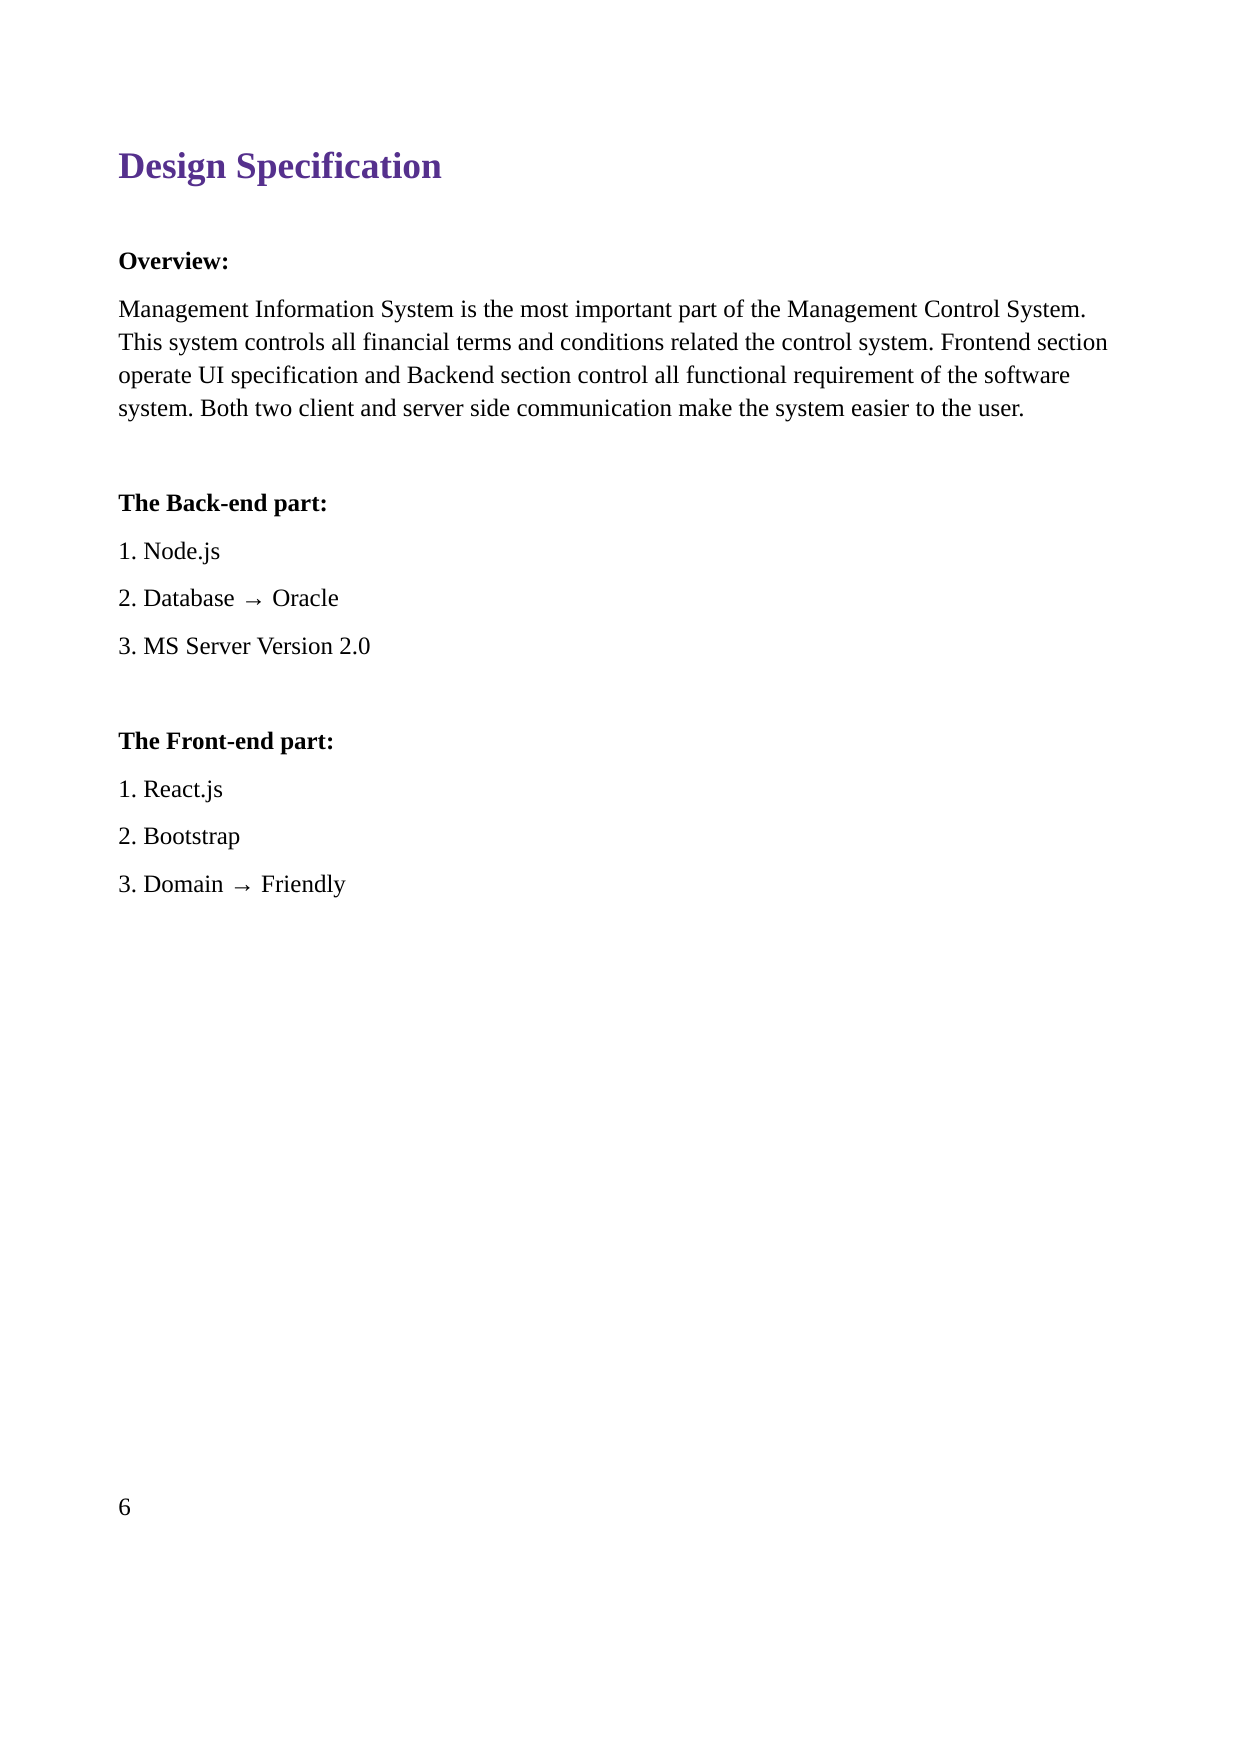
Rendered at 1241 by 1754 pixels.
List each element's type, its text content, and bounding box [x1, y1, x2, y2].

subtitle Design Specification [118, 143, 1122, 186]
text 3. Domain → Friendly [118, 869, 1122, 898]
text 3. MS Server Version 2.0 [118, 631, 1122, 660]
text 1. Node.js [118, 536, 1122, 564]
text The Front-end part: [118, 726, 1122, 755]
text Management Information System is the most important part of the Management Control System. This system controls all financial terms and conditions related the control system. Frontend section operate UI specification and Backend section control all functional requirement of the software system. Both two client and server side communication make the system easier to the user. [118, 294, 1122, 422]
text Overview: [118, 246, 1122, 275]
text 1. React.js [118, 774, 1122, 803]
text The Back-end part: [118, 488, 1122, 517]
text 2. Bootstrap [118, 821, 1122, 850]
text 2. Database → Oracle [118, 583, 1122, 612]
